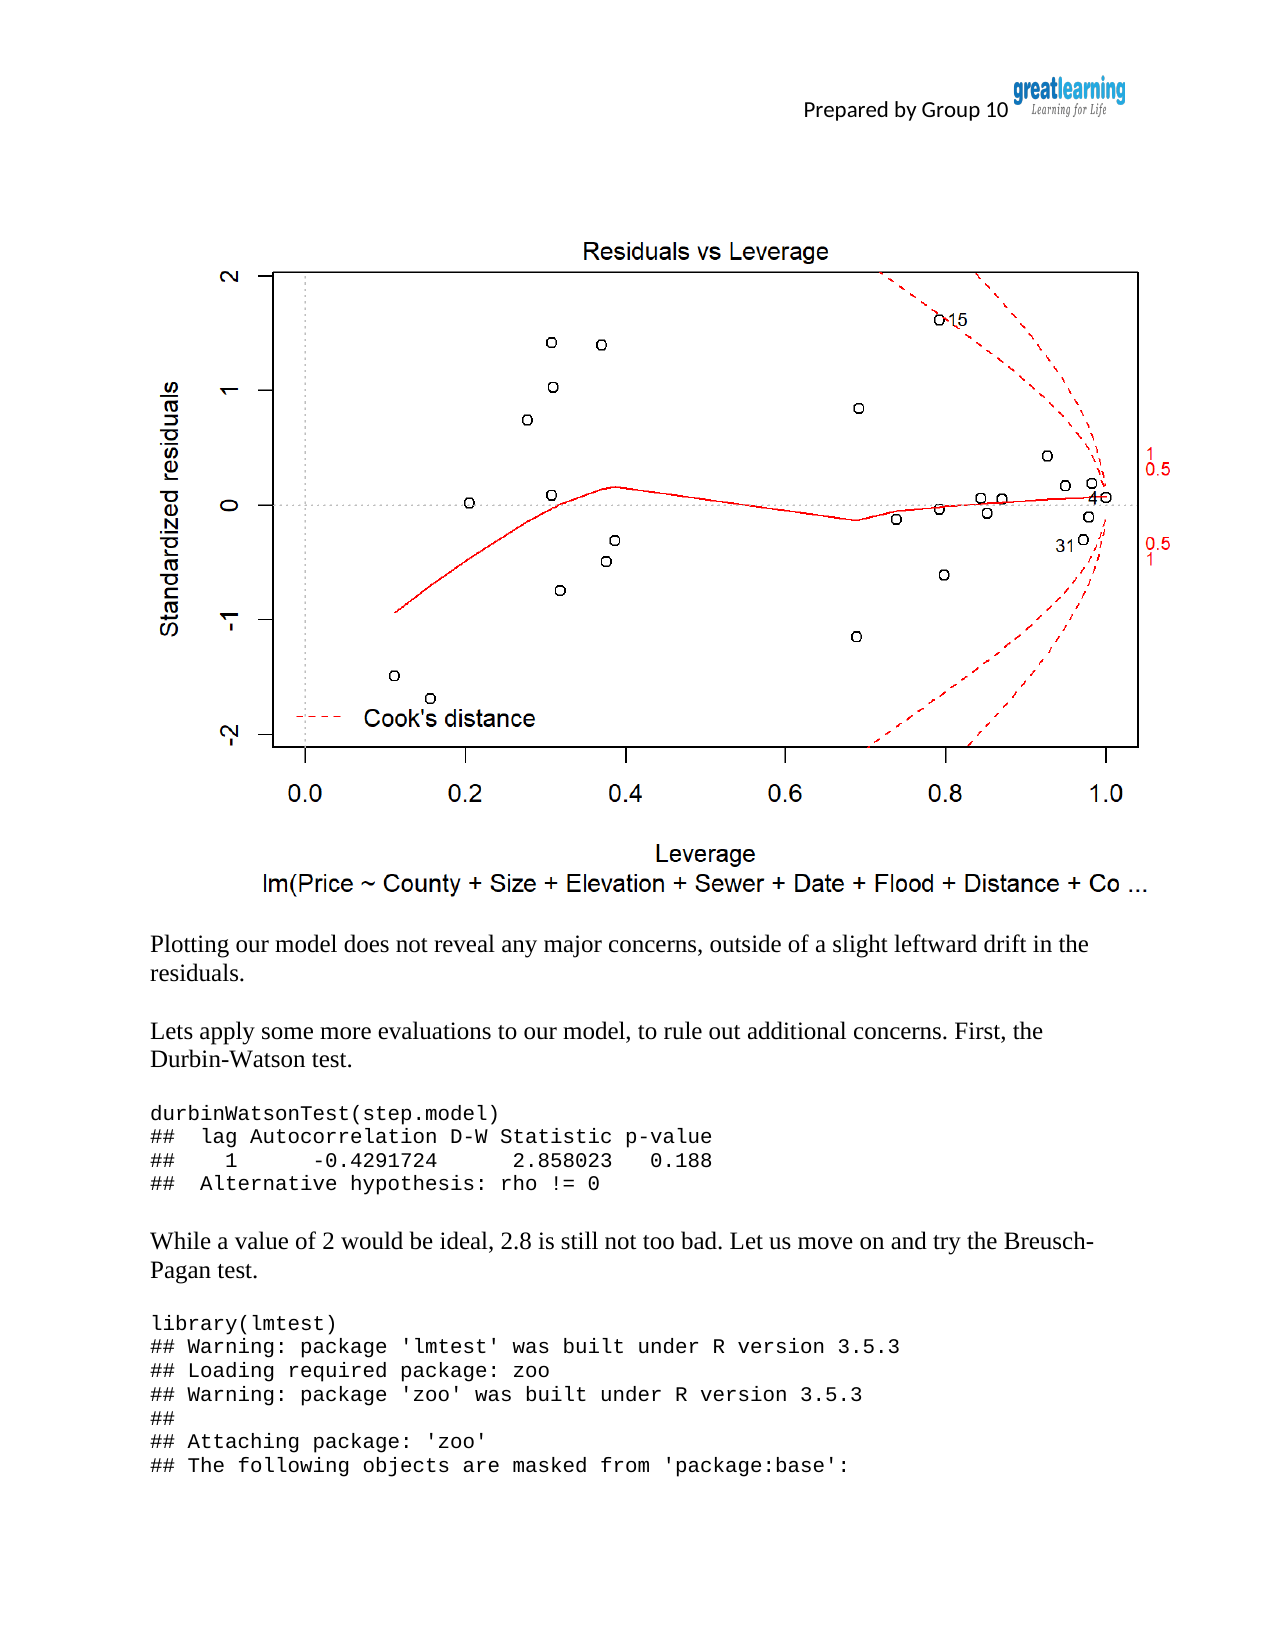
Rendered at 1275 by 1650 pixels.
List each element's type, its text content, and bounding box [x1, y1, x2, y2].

text Lets apply some more evaluations to our model, to rule out additional concerns. First, the Durbin-Watson test. [150, 1016, 1125, 1073]
text ## [150, 1407, 1125, 1431]
text ## Alternative hypothesis: rho != 0 [150, 1173, 1125, 1197]
text While a value of 2 would be ideal, 2.8 is still not too bad. Let us move on and try the Breusch-Pagan test. [150, 1226, 1125, 1284]
text ## Loading required package: zoo [150, 1360, 1125, 1384]
picture [150, 150, 1200, 900]
text ## Attaching package: 'zoo' [150, 1431, 1125, 1455]
text ## 1 -0.4291724 2.858023 0.188 [150, 1150, 1125, 1173]
text ## lag Autocorrelation D-W Statistic p-value [150, 1126, 1125, 1150]
text ## Warning: package 'lmtest' was built under R version 3.5.3 [150, 1337, 1125, 1360]
text library(lmtest) [150, 1313, 1125, 1337]
text durbinWatsonTest(step.model) [150, 1102, 1125, 1126]
text Plotting our model does not reveal any major concerns, outside of a slight leftward drift in the residuals. [150, 929, 1125, 987]
text ## The following objects are masked from 'package:base': [150, 1455, 1125, 1478]
text ## Warning: package 'zoo' was built under R version 3.5.3 [150, 1384, 1125, 1407]
picture [1013, 75, 1125, 118]
